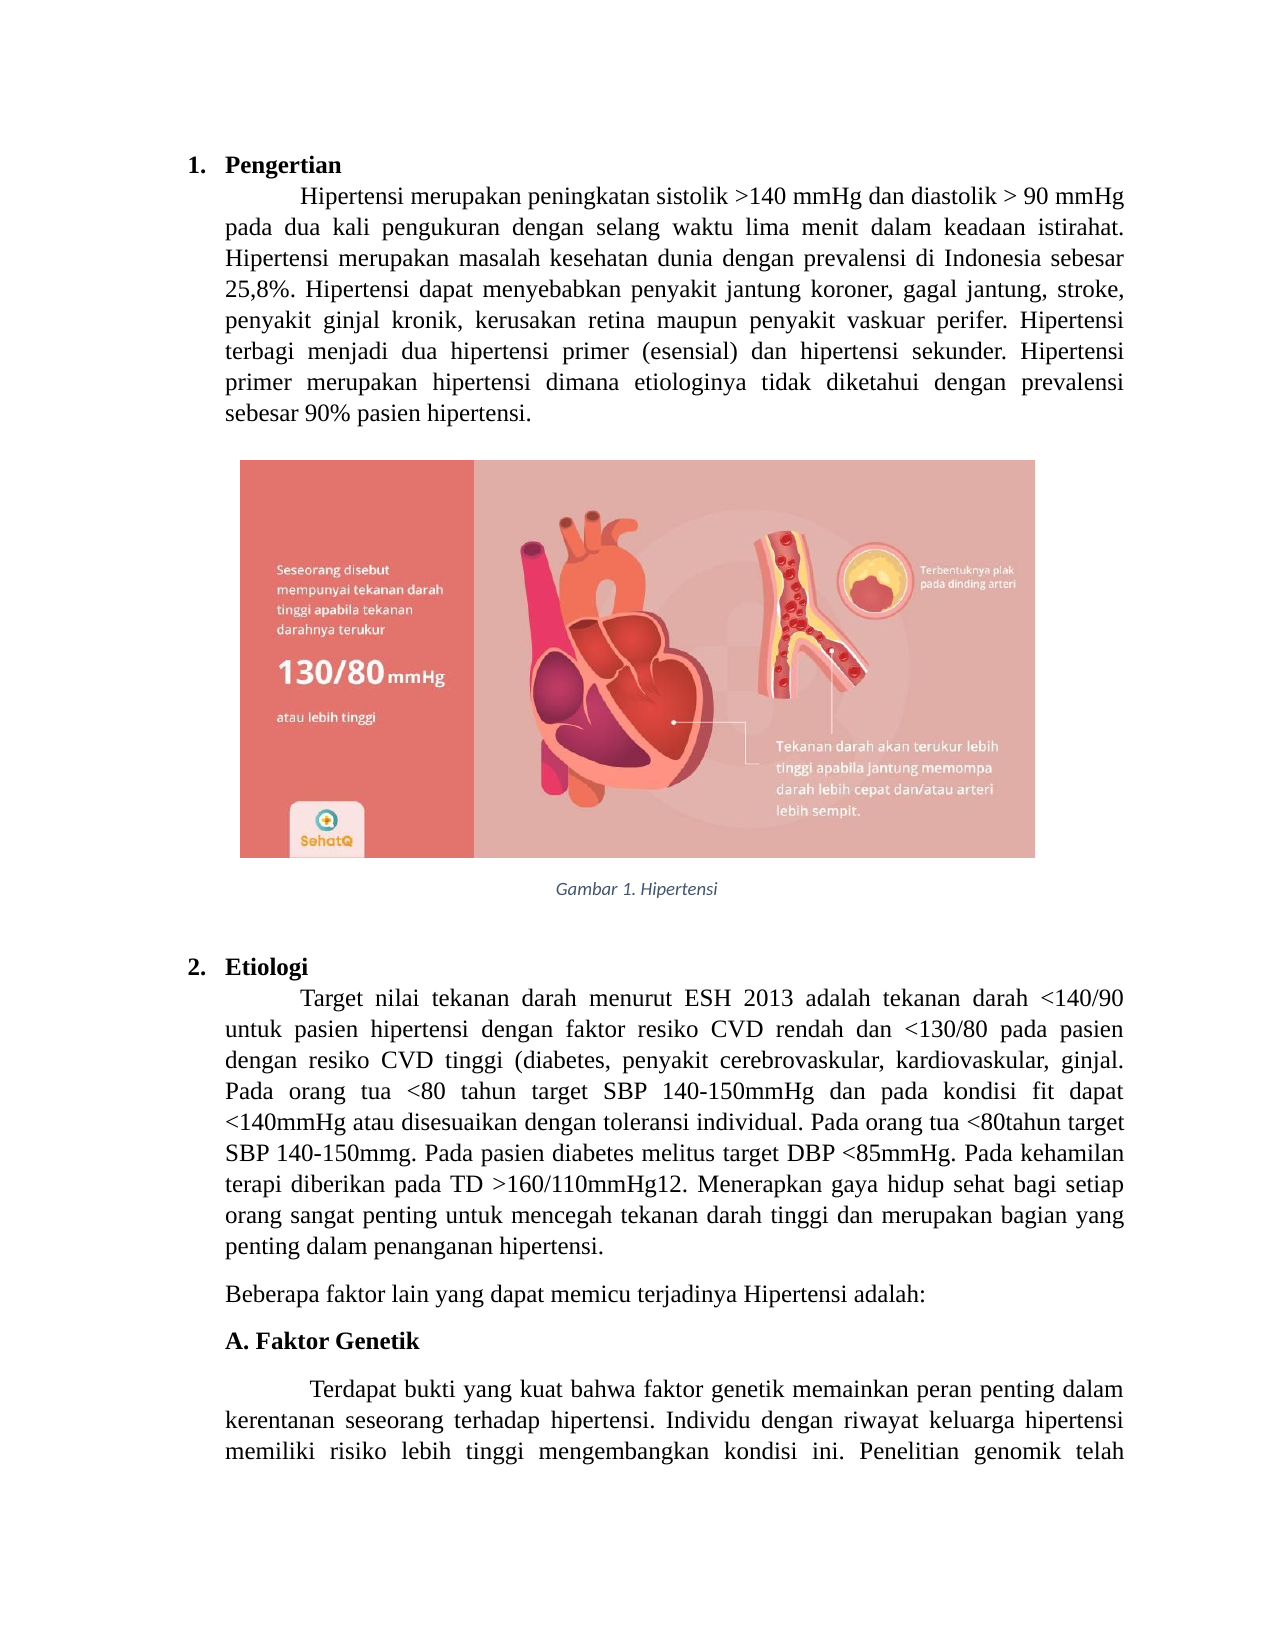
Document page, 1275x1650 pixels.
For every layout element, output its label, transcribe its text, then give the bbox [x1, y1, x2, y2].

text Beberapa faktor lain yang dapat memicu terjadinya Hipertensi adalah: [150, 1279, 1125, 1307]
text A. Faktor Genetik [150, 1326, 1125, 1355]
list Target nilai tekanan darah menurut ESH 2013 adalah tekanan darah <140/90 untuk pasien hipertensi dengan faktor resiko CVD rendah dan <130/80 pada pasien dengan resiko CVD tinggi (diabetes, penyakit cerebrovaskular, kardiovaskular, ginjal. Pada orang tua <80 tahun target SBP 140-150mmHg dan pada kondisi fit dapat <140mmHg atau disesuaikan dengan toleransi individual. Pada orang tua <80tahun target SBP 140-150mmg. Pada pasien diabetes melitus target DBP <85mmHg. Pada kehamilan terapi diberikan pada TD >160/110mmHg12. Menerapkan gaya hidup sehat bagi setiap orang sangat penting untuk mencegah tekanan darah tinggi dan merupakan bagian yang penting dalam penanganan hipertensi. [225, 983, 1125, 1260]
list Pengertian [187, 150, 1125, 179]
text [225, 1374, 1125, 1465]
picture [240, 460, 1035, 858]
list Etiologi [187, 952, 1125, 980]
list Hipertensi merupakan peningkatan sistolik >140 mmHg dan diastolik > 90 mmHg pada dua kali pengukuran dengan selang waktu lima menit dalam keadaan istirahat. Hipertensi merupakan masalah kesehatan dunia dengan prevalensi di Indonesia sebesar 25,8%. Hipertensi dapat menyebabkan penyakit jantung koroner, gagal jantung, stroke, penyakit ginjal kronik, kerusakan retina maupun penyakit vaskuar perifer. Hipertensi terbagi menjadi dua hipertensi primer (esensial) dan hipertensi sekunder. Hipertensi primer merupakan hipertensi dimana etiologinya tidak diketahui dengan prevalensi sebesar 90% pasien hipertensi. [225, 181, 1125, 427]
